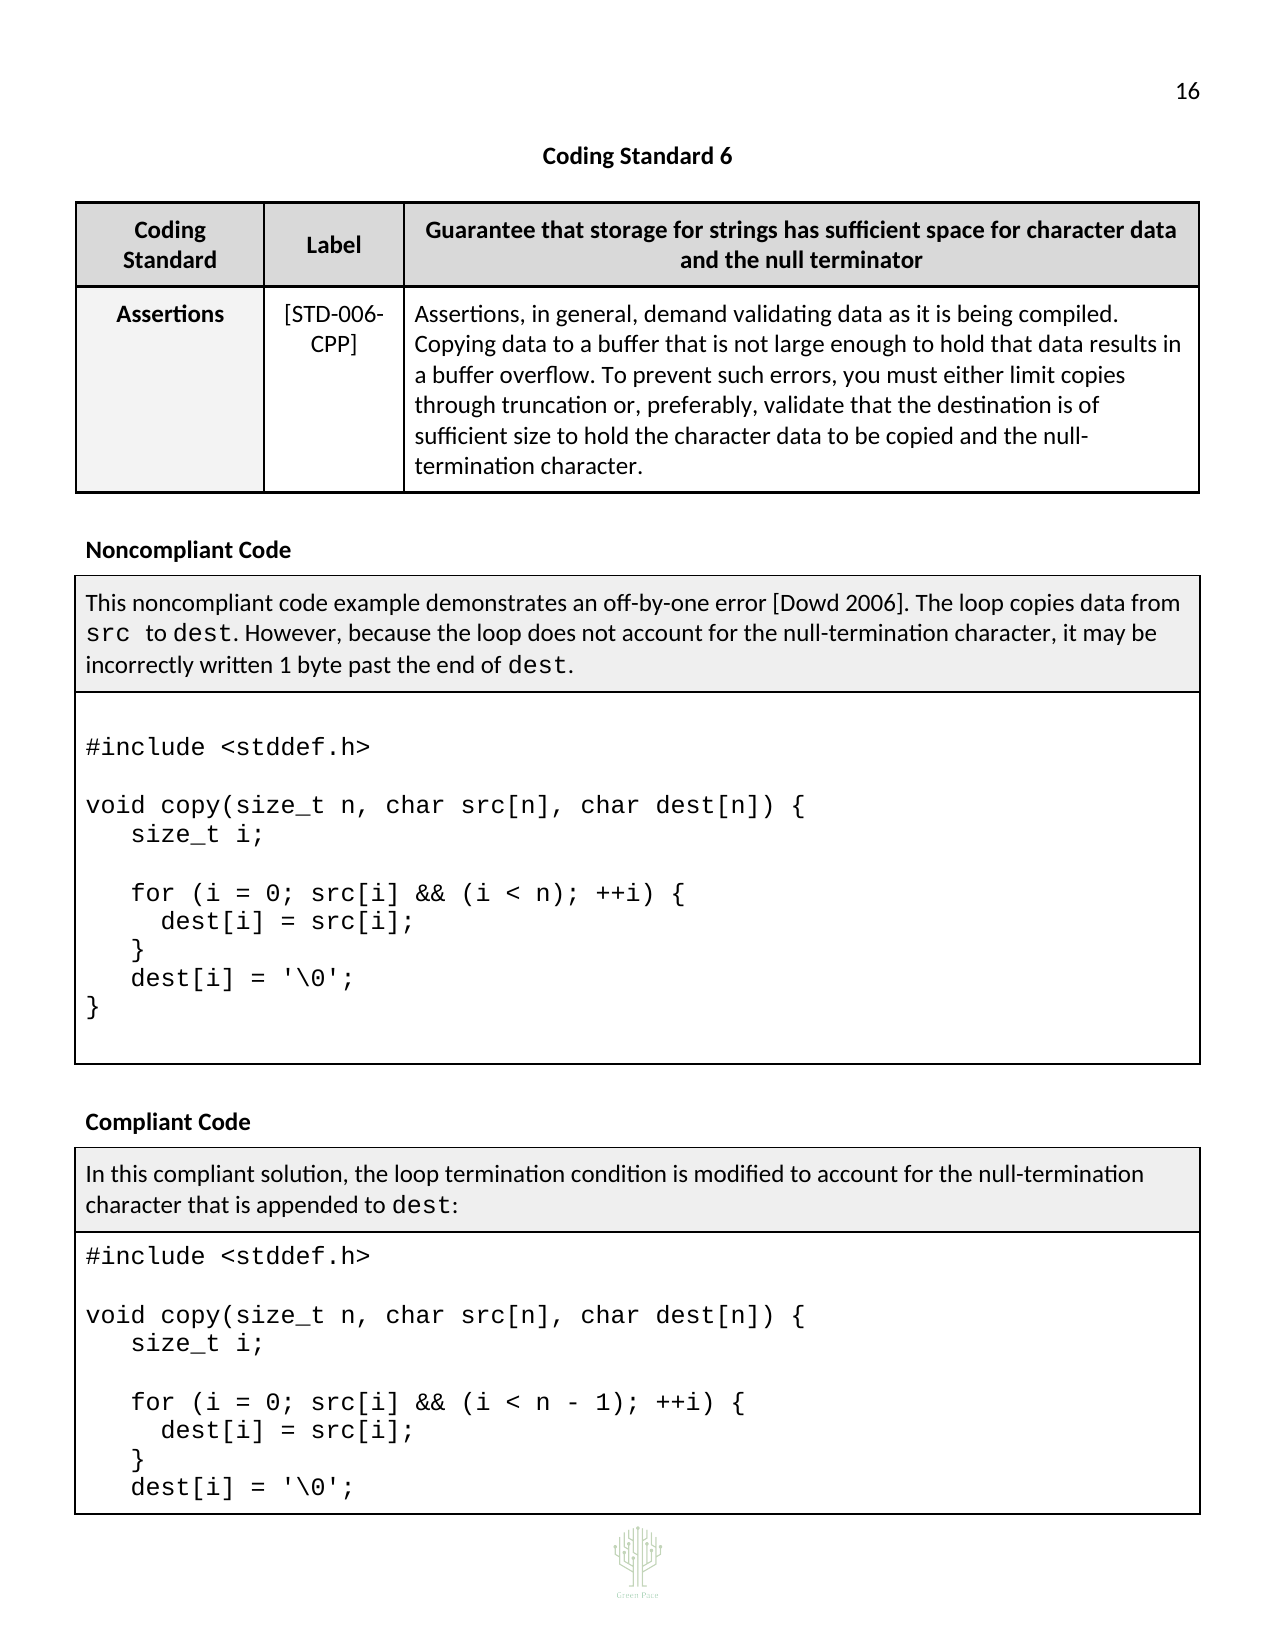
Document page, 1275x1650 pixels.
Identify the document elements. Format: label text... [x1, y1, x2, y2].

subtitle Coding Standard 6 [75, 140, 1200, 171]
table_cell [76, 1233, 1199, 1513]
table_cell Assertions [77, 288, 263, 491]
table_cell This noncompliant code example demonstrates an off-by-one error [Dowd 2006]. The loop copies data from src to dest. However, because the loop does not account for the null-termination character, it may be incorrectly written 1 byte past the end of dest. [76, 576, 1199, 691]
table_header Coding Standard [77, 204, 263, 285]
table_cell #include <stddef.h> void copy(size_t n, char src[n], char dest[n]) { size_t i; for (i = 0; src[i] && (i < n); ++i) { dest[i] = src[i]; } dest[i] = '\0'; } [76, 693, 1199, 1063]
table_cell In this compliant solution, the loop termination condition is modified to account for the null-termination character that is appended to dest: [76, 1148, 1199, 1231]
table_cell [STD-006-CPP] [265, 288, 403, 491]
picture [605, 1521, 670, 1606]
table_header Compliant Code [75, 1096, 1200, 1147]
table_header Label [265, 204, 403, 285]
table_header Guarantee that storage for strings has sufficient space for character data and the null terminator [405, 204, 1198, 285]
table_header Noncompliant Code [75, 524, 1200, 575]
table_cell Assertions, in general, demand validating data as it is being compiled. Copying data to a buffer that is not large enough to hold that data results in a buffer overflow. To prevent such errors, you must either limit copies through truncation or, preferably, validate that the destination is of sufficient size to hold the character data to be copied and the null-termination character. [405, 288, 1198, 491]
